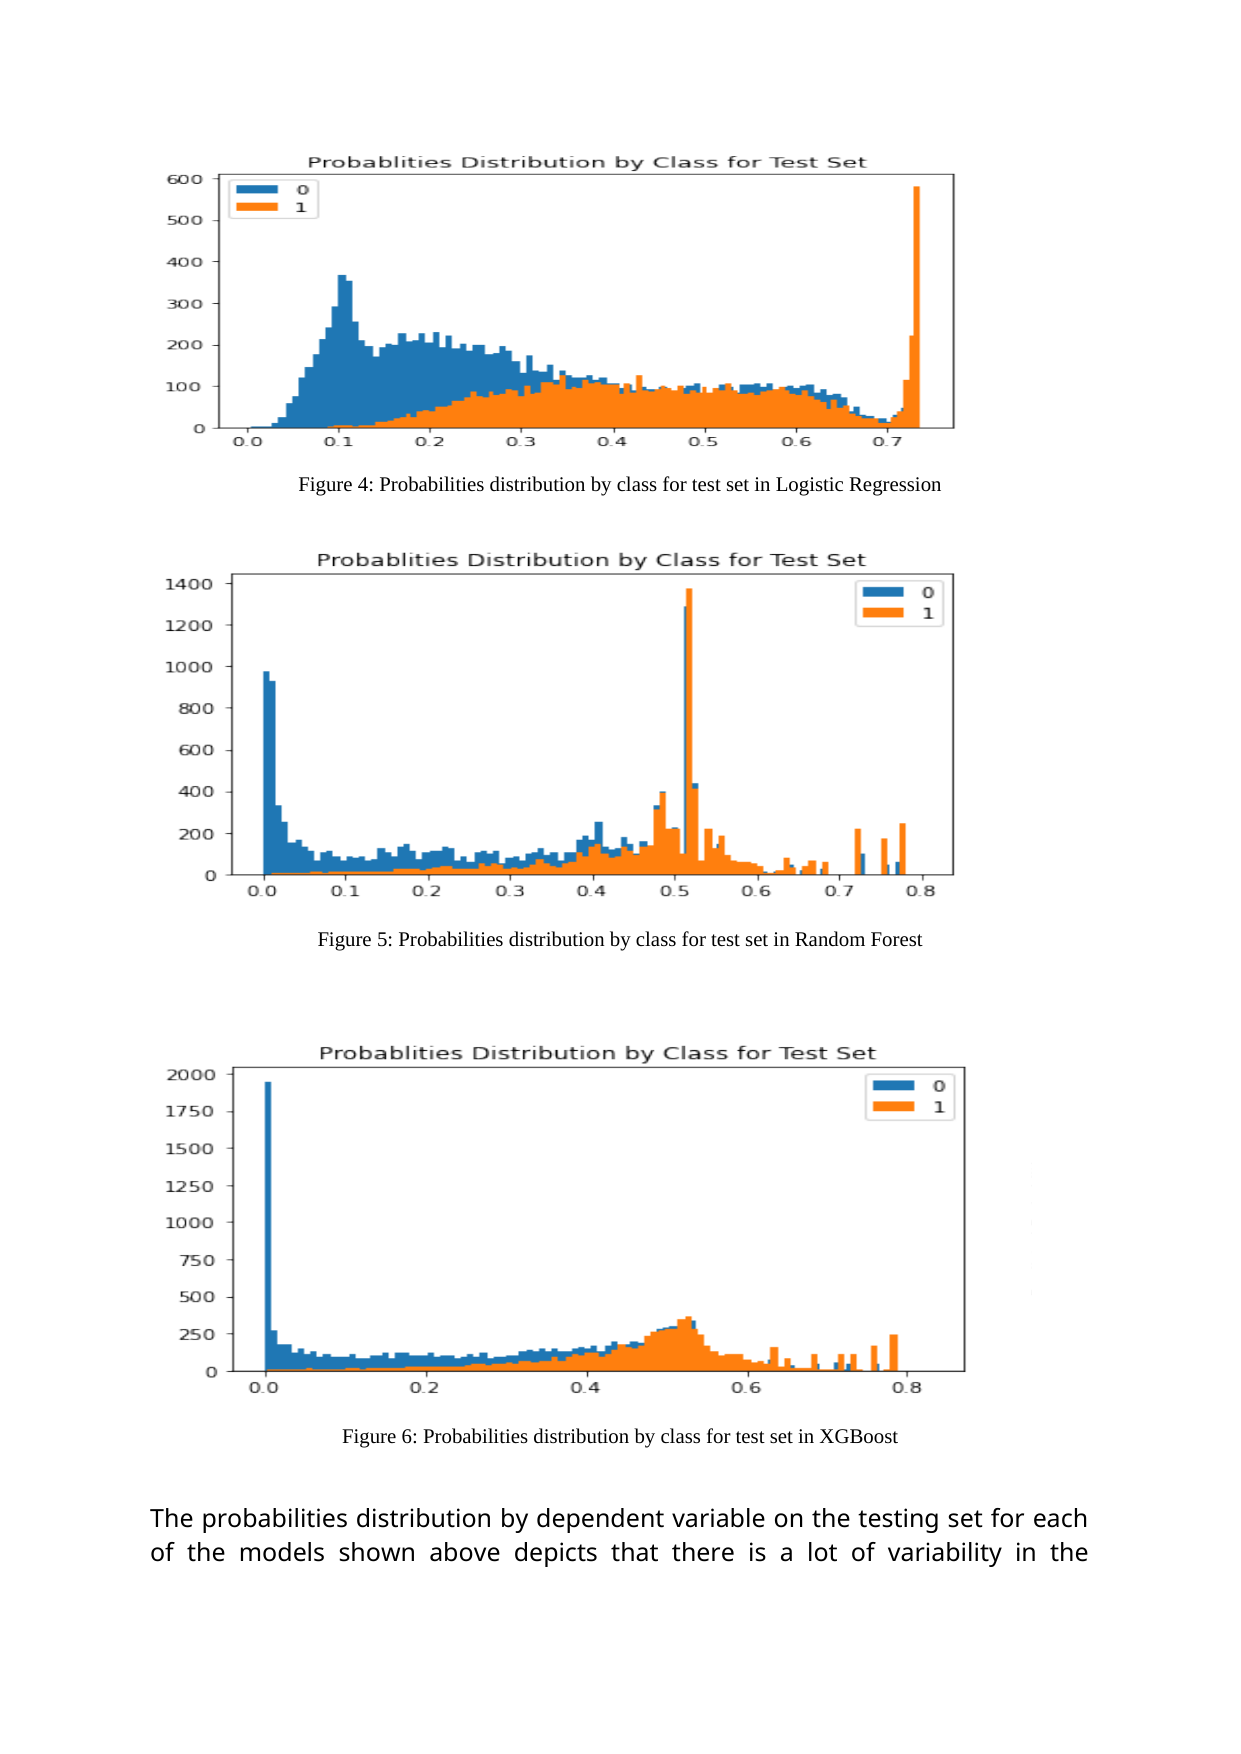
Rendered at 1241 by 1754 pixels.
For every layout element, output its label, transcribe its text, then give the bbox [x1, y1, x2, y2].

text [150, 1500, 1090, 1568]
text Figure 6: Probabilities distribution by class for test set in XGBoost [150, 1423, 1090, 1448]
picture [150, 1037, 1032, 1424]
text Figure 4: Probabilities distribution by class for test set in Logistic Regression [150, 472, 1090, 496]
text Figure 5: Probabilities distribution by class for test set in Random Forest [150, 927, 1090, 951]
picture [150, 150, 1000, 472]
picture [150, 544, 1019, 927]
